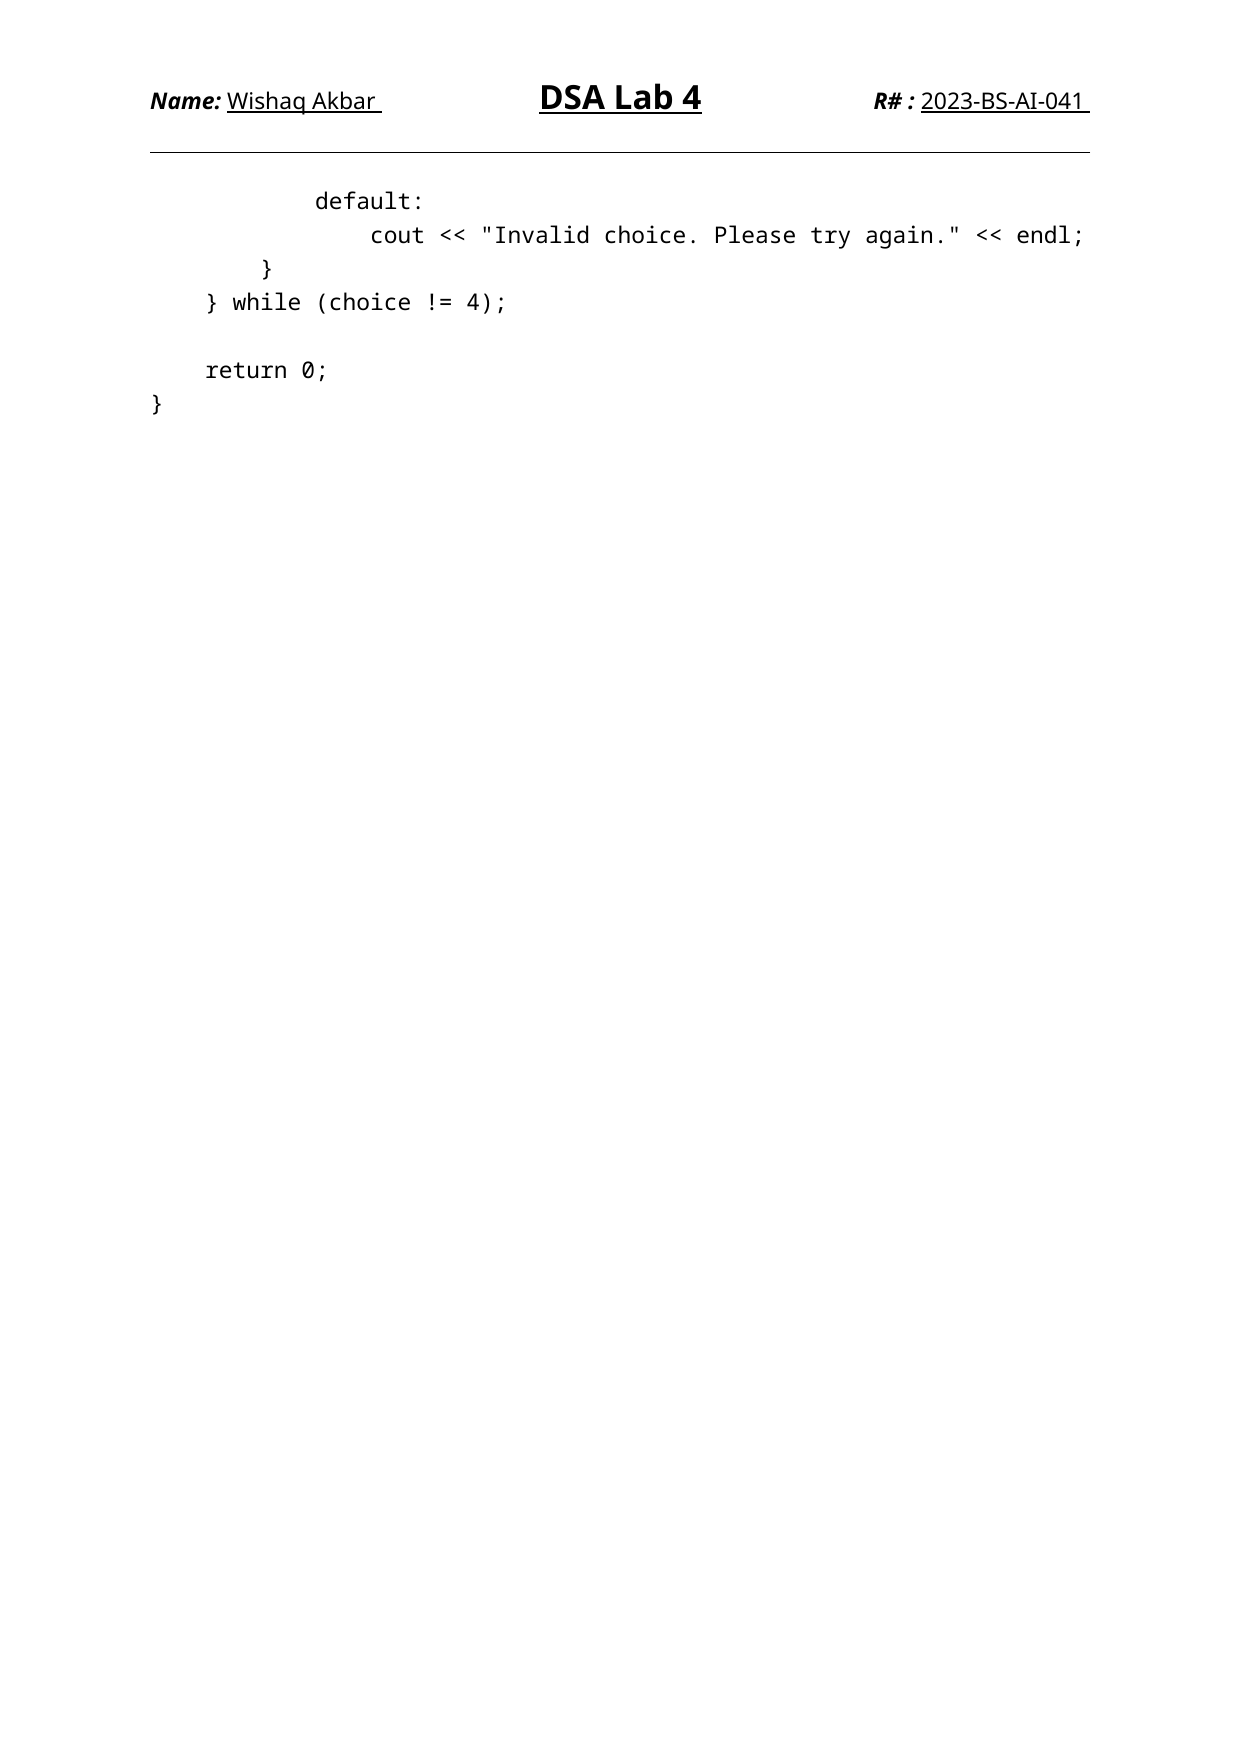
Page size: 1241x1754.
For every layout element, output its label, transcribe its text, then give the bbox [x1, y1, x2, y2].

text } [150, 252, 1090, 283]
text } [150, 387, 1090, 418]
text cout << "Invalid choice. Please try again." << endl; [150, 218, 1090, 250]
text return 0; [150, 353, 1090, 385]
text } while (choice != 4); [150, 286, 1090, 317]
text default: [150, 185, 1090, 216]
